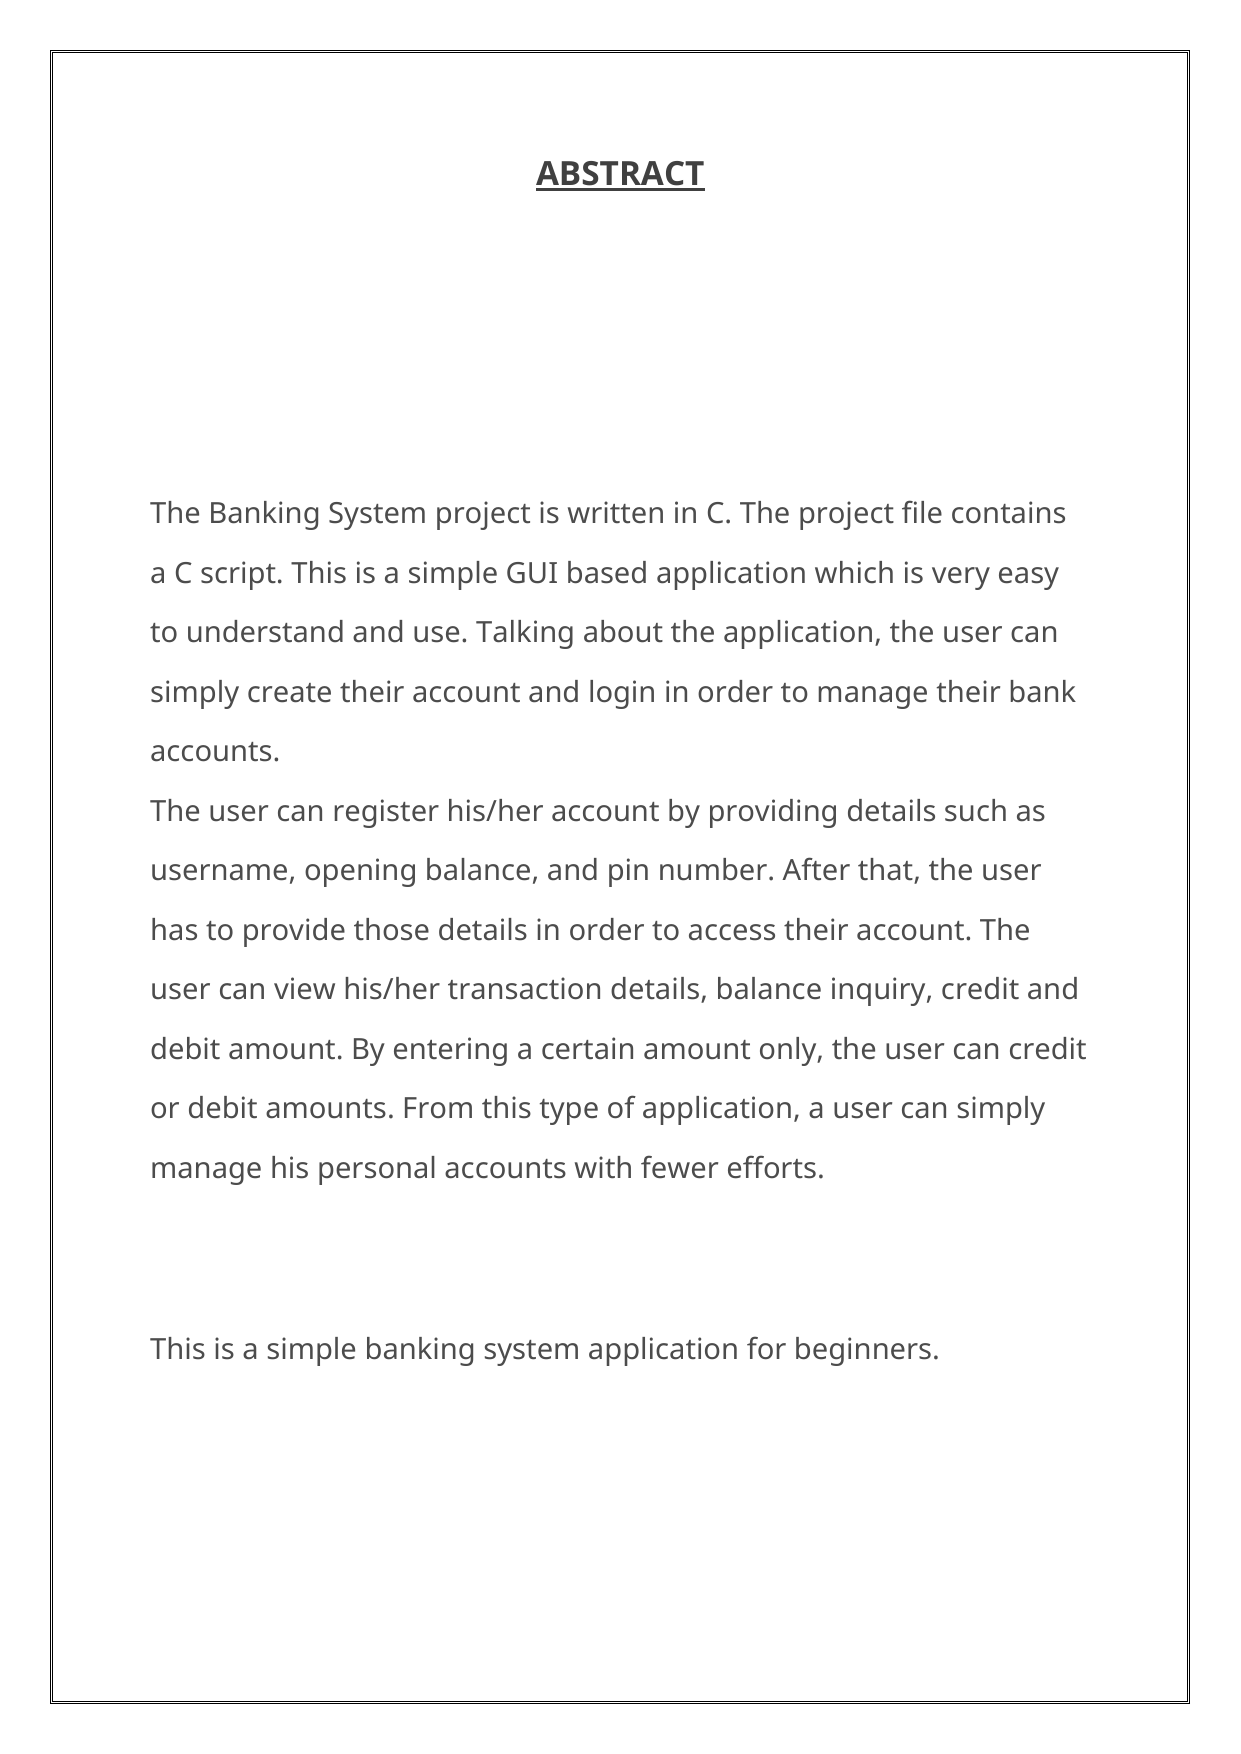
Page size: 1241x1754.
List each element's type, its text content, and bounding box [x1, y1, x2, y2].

text This is a simple banking system application for beginners. [150, 1328, 1090, 1368]
subtitle ABSTRACT [150, 150, 1090, 195]
text The Banking System project is written in C. The project file contains a C script. This is a simple GUI based application which is very easy to understand and use. Talking about the application, the user can simply create their account and login in order to manage their bank accounts. [150, 493, 1090, 770]
text The user can register his/her account by providing details such as username, opening balance, and pin number. After that, the user has to provide those details in order to access their account. The user can view his/her transaction details, balance inquiry, credit and debit amount. By entering a certain amount only, the user can credit or debit amounts. From this type of application, a user can simply manage his personal accounts with fewer efforts. [150, 790, 1090, 1187]
